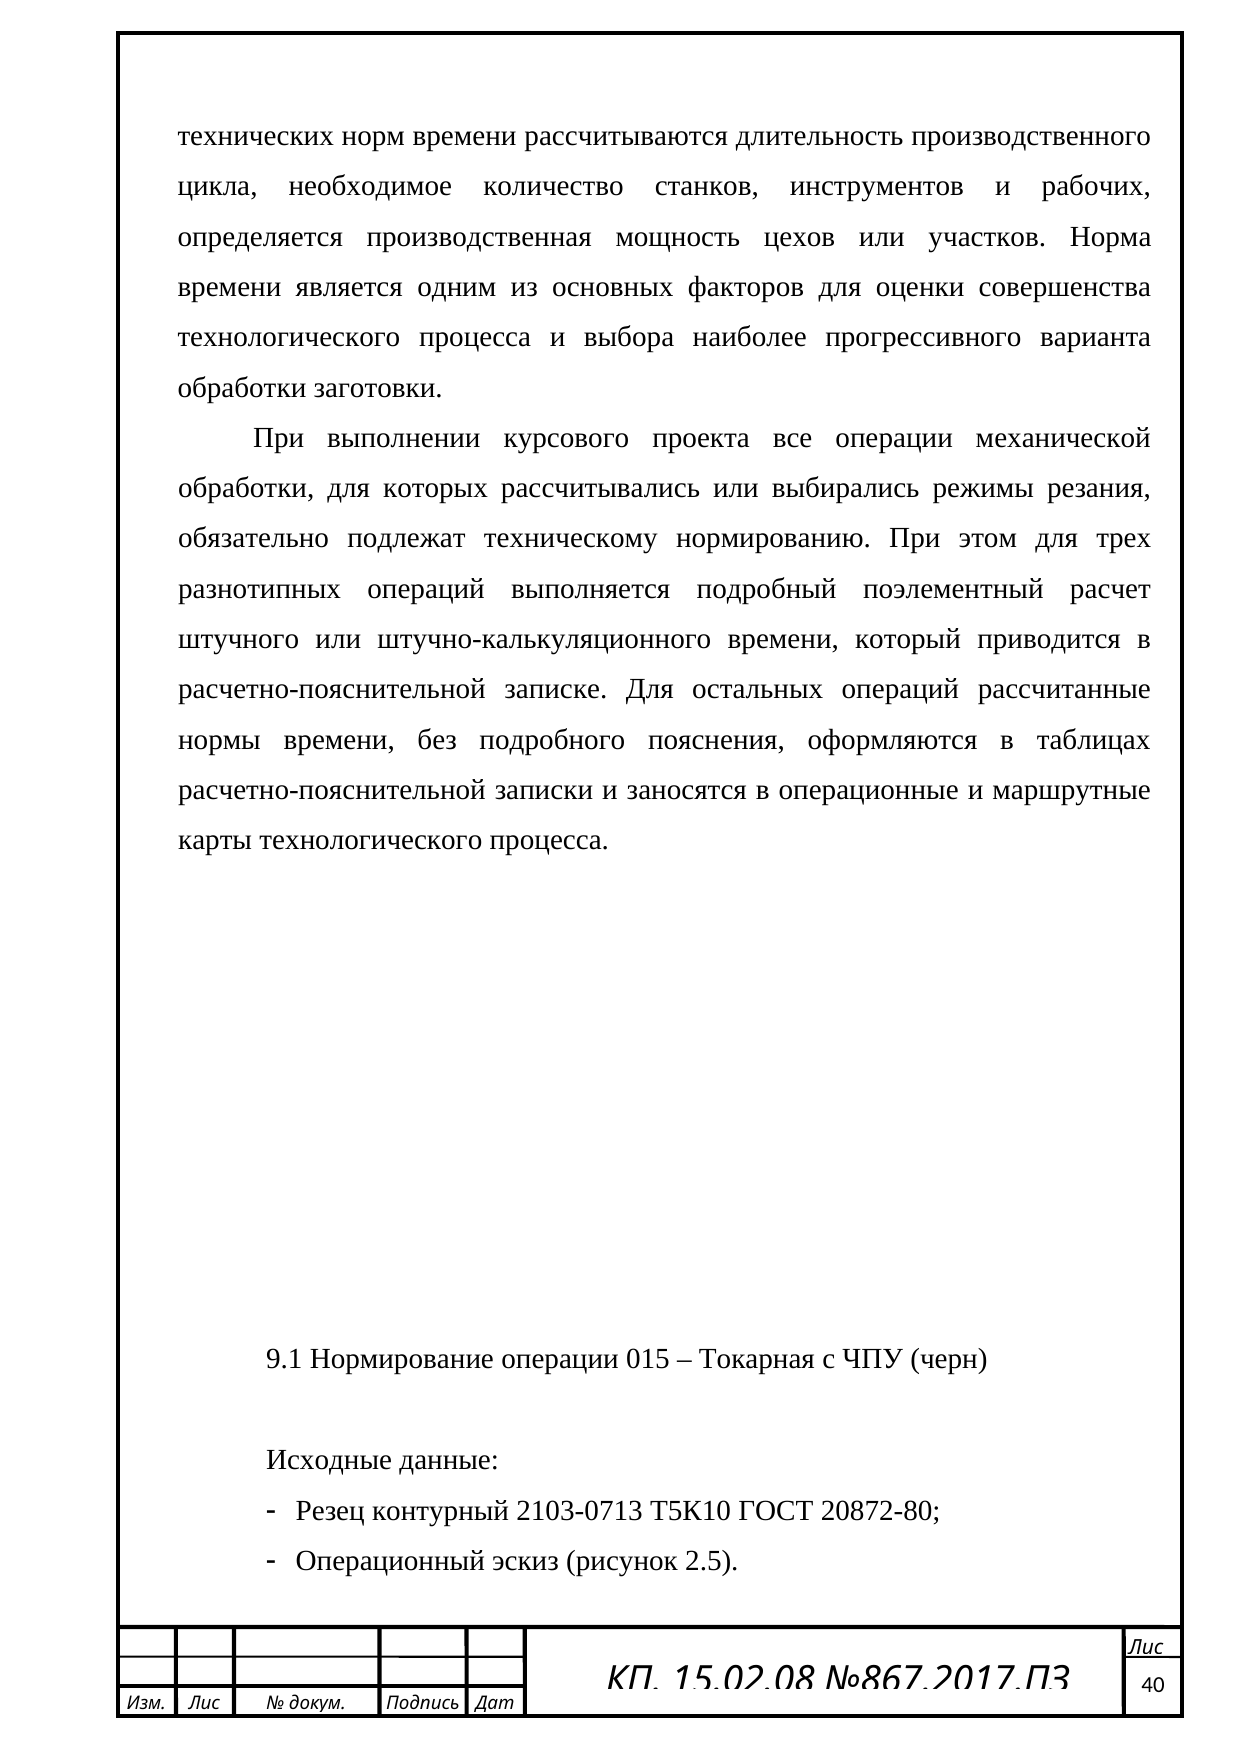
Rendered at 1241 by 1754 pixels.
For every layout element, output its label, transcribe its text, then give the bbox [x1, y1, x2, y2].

text При выполнении курсового проекта все операции механической обработки, для которых рассчитывались или выбирались режимы резания, обязательно подлежат техническому нормированию. При этом для трех разнотипных операций выполняется подробный поэлементный расчет штучного или штучно-калькуляционного времени, который приводится в расчетно-пояснительной записке. Для остальных операций рассчитанные нормы времени, без подробного пояснения, оформляются в таблицах расчетно-пояснительной записки и заносятся в операционные и маршрутные карты технологического процесса. [178, 420, 1152, 856]
list Резец контурный 2103-0713 Т5К10 ГОСТ 20872-80; [177, 1493, 1152, 1526]
text Исходные данные: [177, 1442, 1152, 1476]
text 9.1 Нормирование операции 015 – Токарная с ЧПУ (черн) [177, 1342, 1152, 1375]
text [177, 118, 1152, 403]
list Операционный эскиз (рисунок 2.5). [177, 1543, 1152, 1577]
